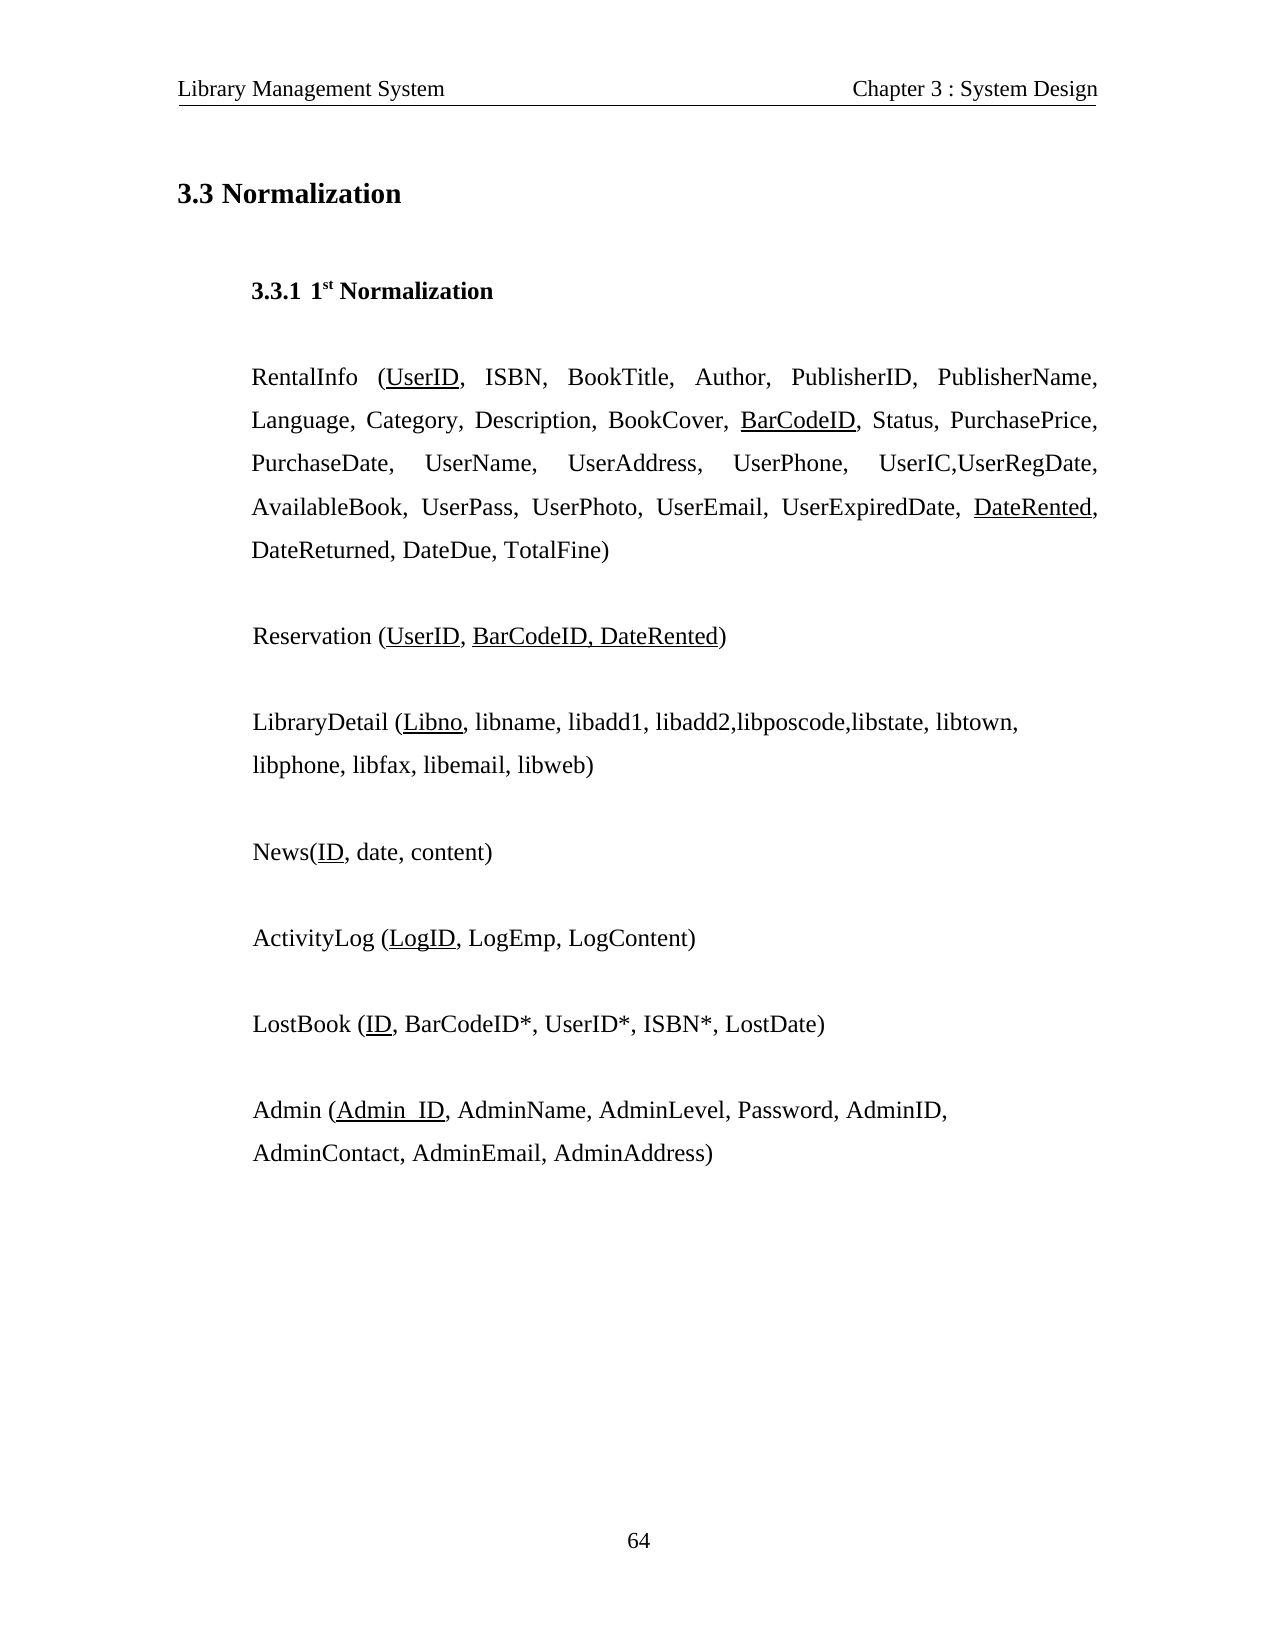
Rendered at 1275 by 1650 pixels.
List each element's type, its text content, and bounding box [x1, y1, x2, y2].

subtitle 1st Normalization [251, 276, 1150, 305]
subtitle Normalization [177, 176, 1150, 209]
text RentalInfo (UserID, ISBN, BookTitle, Author, PublisherID, PublisherName, Language, Category, Description, BookCover, BarCodeID, Status, PurchasePrice, PurchaseDate, UserName, UserAddress, UserPhone, UserIC,UserRegDate, AvailableBook, UserPass, UserPhoto, UserEmail, UserExpiredDate, DateRented, DateReturned, DateDue, TotalFine) [251, 362, 1098, 563]
text Admin (Admin_ID, AdminName, AdminLevel, Password, AdminID, AdminContact, AdminEmail, AdminAddress) [252, 1095, 950, 1167]
text News(ID, date, content) [252, 837, 1150, 865]
text ActivityLog (LogID, LogEmp, LogContent) [252, 923, 1150, 952]
text LostBook (ID, BarCodeID*, UserID*, ISBN*, LostDate) [252, 1009, 1150, 1038]
text Reservation (UserID, BarCodeID, DateRented) [252, 621, 1150, 650]
text LibraryDetail (Libno, libname, libadd1, libadd2,libposcode,libstate, libtown, libphone, libfax, libemail, libweb) [252, 707, 1021, 779]
